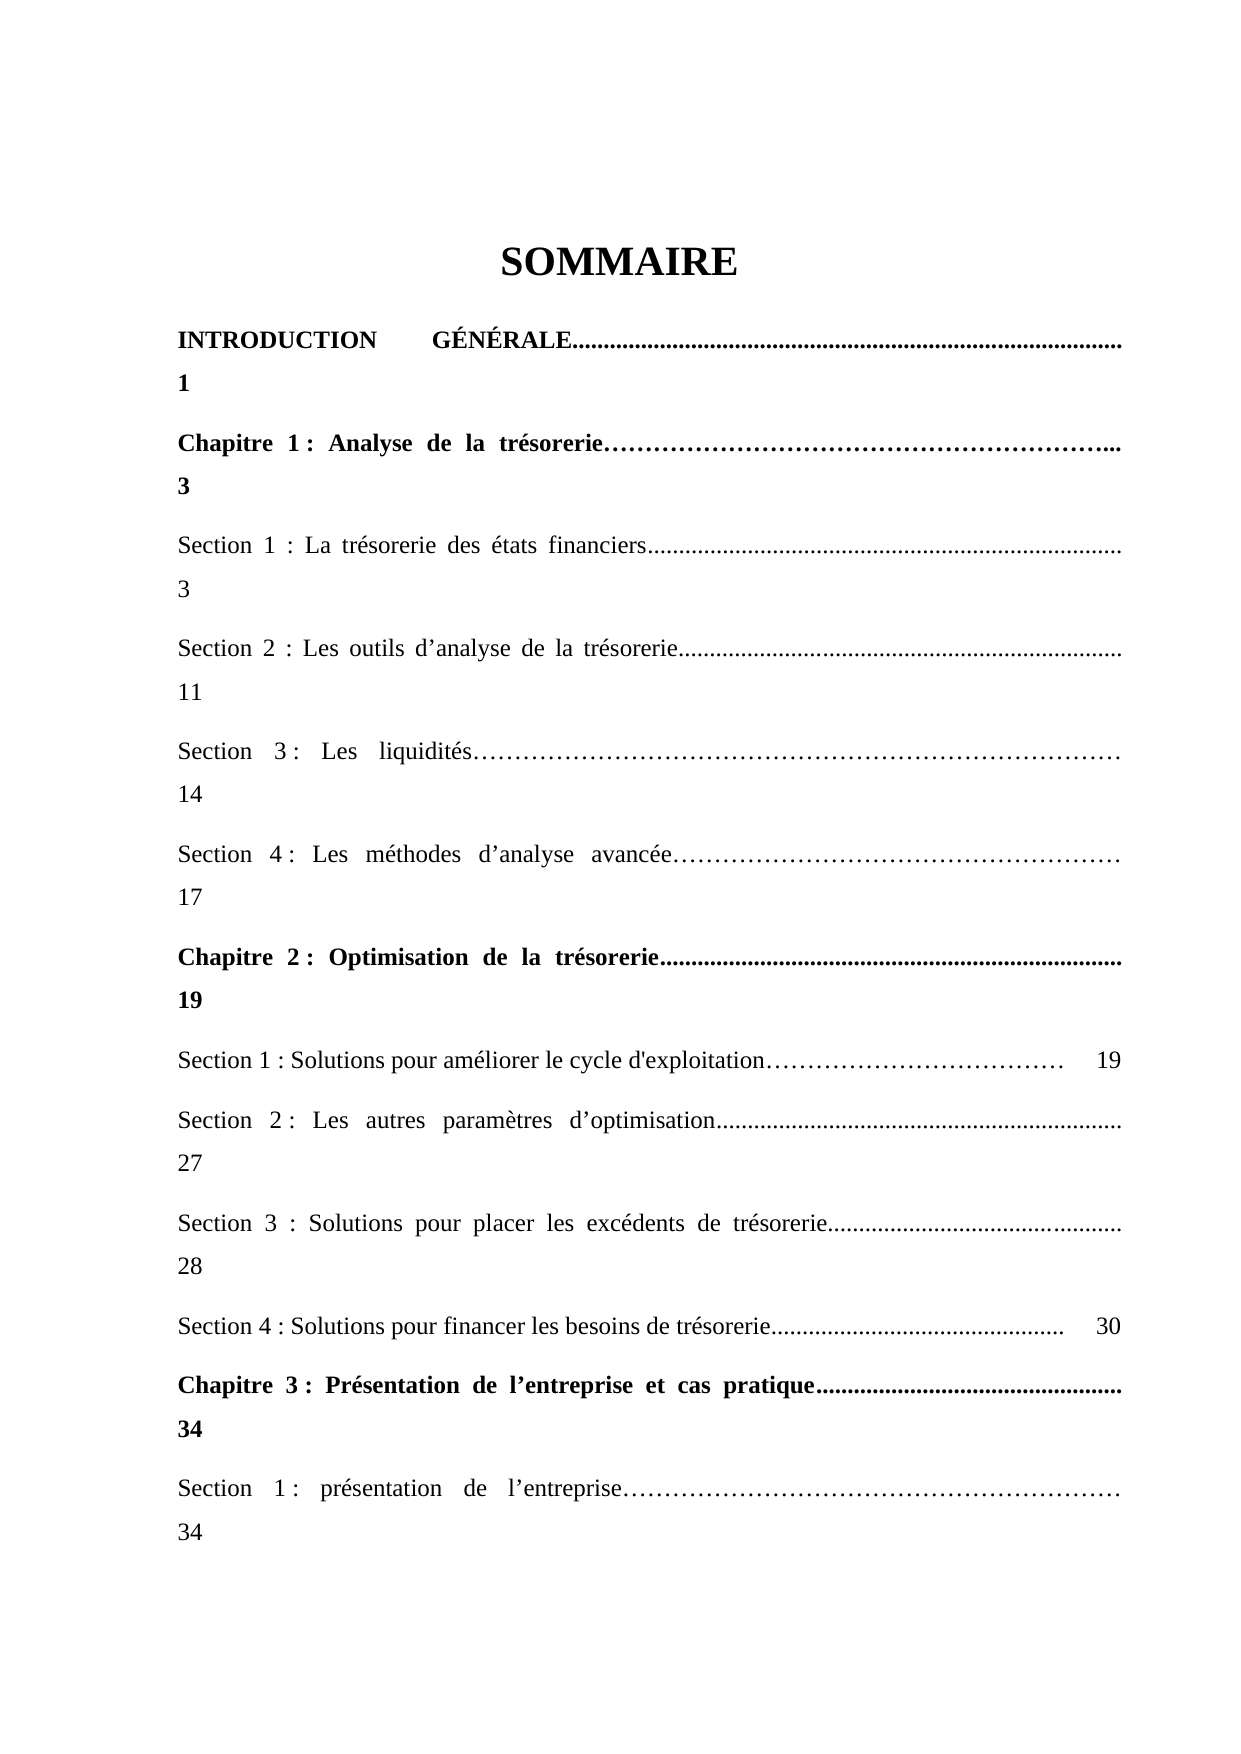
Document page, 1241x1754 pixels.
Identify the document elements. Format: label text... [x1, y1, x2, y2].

text INTRODUCTION GÉNÉRALE........................................................................................ 1 [177, 325, 1122, 397]
text Section 3 : Les liquidités…………………………………………………………………… 14 [177, 736, 1122, 808]
text Chapitre 3 : Présentation de l’entreprise et cas pratique................................................. 34 [177, 1371, 1122, 1442]
text Chapitre 2 : Optimisation de la trésorerie.......................................................................... 19 [177, 942, 1122, 1014]
text Section 2 : Les outils d’analyse de la trésorerie....................................................................... 11 [177, 633, 1122, 705]
text Chapitre 1 : Analyse de la trésorerie……………………………………………………... 3 [177, 428, 1122, 499]
text Section 1 : Solutions pour améliorer le cycle d'exploitation……………………………… 19 [177, 1045, 1122, 1074]
text Section 4 : Solutions pour financer les besoins de trésorerie............................................... 30 [177, 1311, 1122, 1339]
text Section 3 : Solutions pour placer les excédents de trésorerie............................................... 28 [177, 1208, 1122, 1280]
text Section 4 : Les méthodes d’analyse avancée……………………………………………… 17 [177, 839, 1122, 911]
text Section 1 : présentation de l’entreprise…………………………………………………… 34 [177, 1473, 1122, 1545]
text SOMMAIRE [177, 236, 1122, 284]
text Section 2 : Les autres paramètres d’optimisation................................................................. 27 [177, 1105, 1122, 1177]
text Section 1 : La trésorerie des états financiers............................................................................ 3 [177, 531, 1122, 602]
